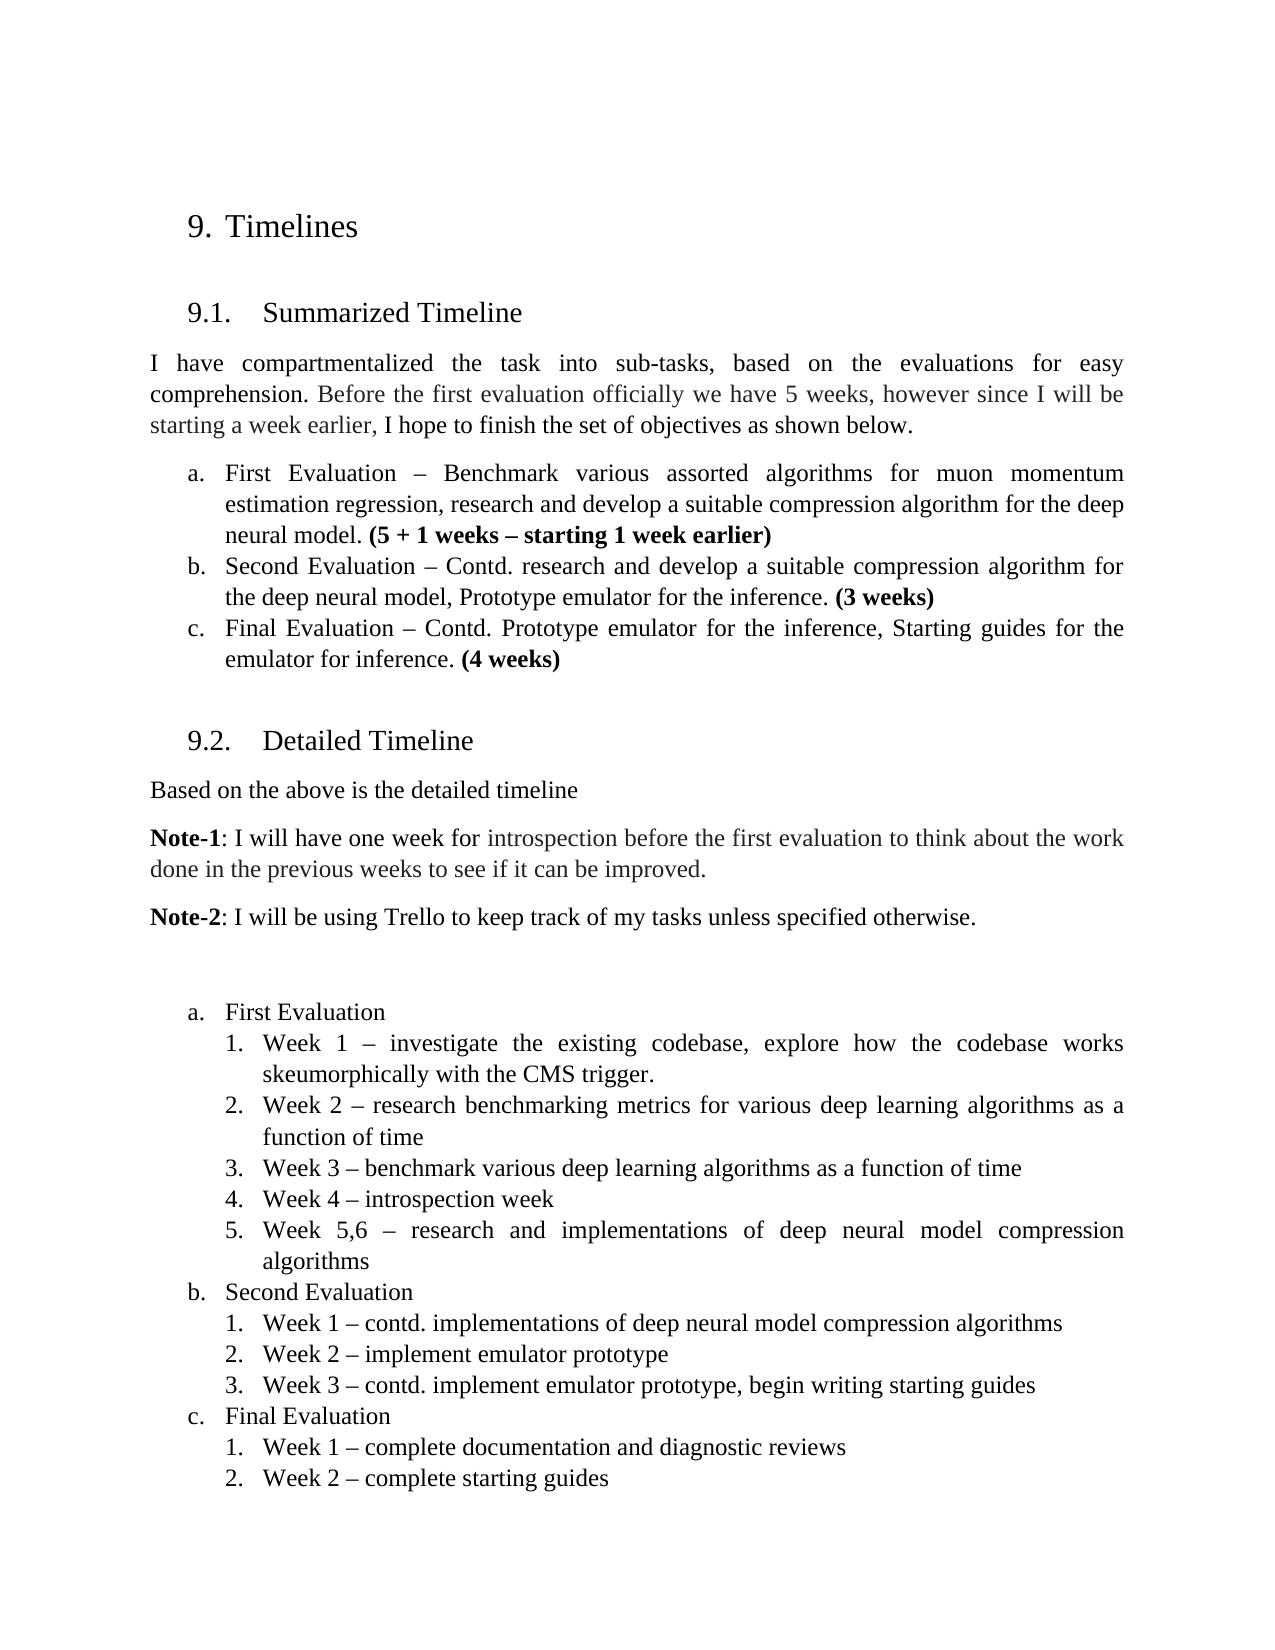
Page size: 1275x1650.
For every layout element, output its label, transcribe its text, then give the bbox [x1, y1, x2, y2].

text Note-1: I will have one week for introspection before the first evaluation to think about the work done in the previous weeks to see if it can be improved. [150, 823, 1125, 883]
list Week 3 – contd. implement emulator prototype, begin writing starting guides [225, 1370, 1125, 1399]
list Second Evaluation – Contd. research and develop a suitable compression algorithm for the deep neural model, Prototype emulator for the inference. (3 weeks) [187, 551, 1125, 611]
list Week 2 – research benchmarking metrics for various deep learning algorithms as a function of time [225, 1091, 1125, 1150]
text Based on the above is the detailed timeline [150, 776, 1125, 804]
list Week 2 – implement emulator prototype [225, 1339, 1125, 1368]
subtitle Detailed Timeline [187, 723, 1125, 756]
list Week 1 – investigate the existing codebase, explore how the codebase works skeumorphically with the CMS trigger. [225, 1028, 1125, 1088]
list Week 3 – benchmark various deep learning algorithms as a function of time [225, 1153, 1125, 1181]
list Week 5,6 – research and implementations of deep neural model compression algorithms [225, 1215, 1125, 1274]
text Note-2: I will be using Trello to keep track of my tasks unless specified otherwise. [150, 902, 1125, 931]
list Second Evaluation [187, 1277, 1125, 1306]
list Final Evaluation [187, 1401, 1125, 1430]
text I have compartmentalized the task into sub-tasks, based on the evaluations for easy comprehension. Before the first evaluation officially we have 5 weeks, however since I will be starting a week earlier, I hope to finish the set of objectives as shown below. [150, 348, 1125, 439]
list Week 4 – introspection week [225, 1184, 1125, 1212]
list Week 1 – contd. implementations of deep neural model compression algorithms [225, 1308, 1125, 1337]
list Week 2 – complete starting guides [225, 1463, 1125, 1492]
list Week 1 – complete documentation and diagnostic reviews [225, 1432, 1125, 1461]
subtitle Summarized Timeline [187, 295, 1125, 329]
list First Evaluation [187, 997, 1125, 1026]
list Final Evaluation – Contd. Prototype emulator for the inference, Starting guides for the emulator for inference. (4 weeks) [187, 613, 1125, 673]
list First Evaluation – Benchmark various assorted algorithms for muon momentum estimation regression, research and develop a suitable compression algorithm for the deep neural model. (5 + 1 weeks – starting 1 week earlier) [187, 458, 1125, 548]
subtitle Timelines [187, 206, 1125, 244]
